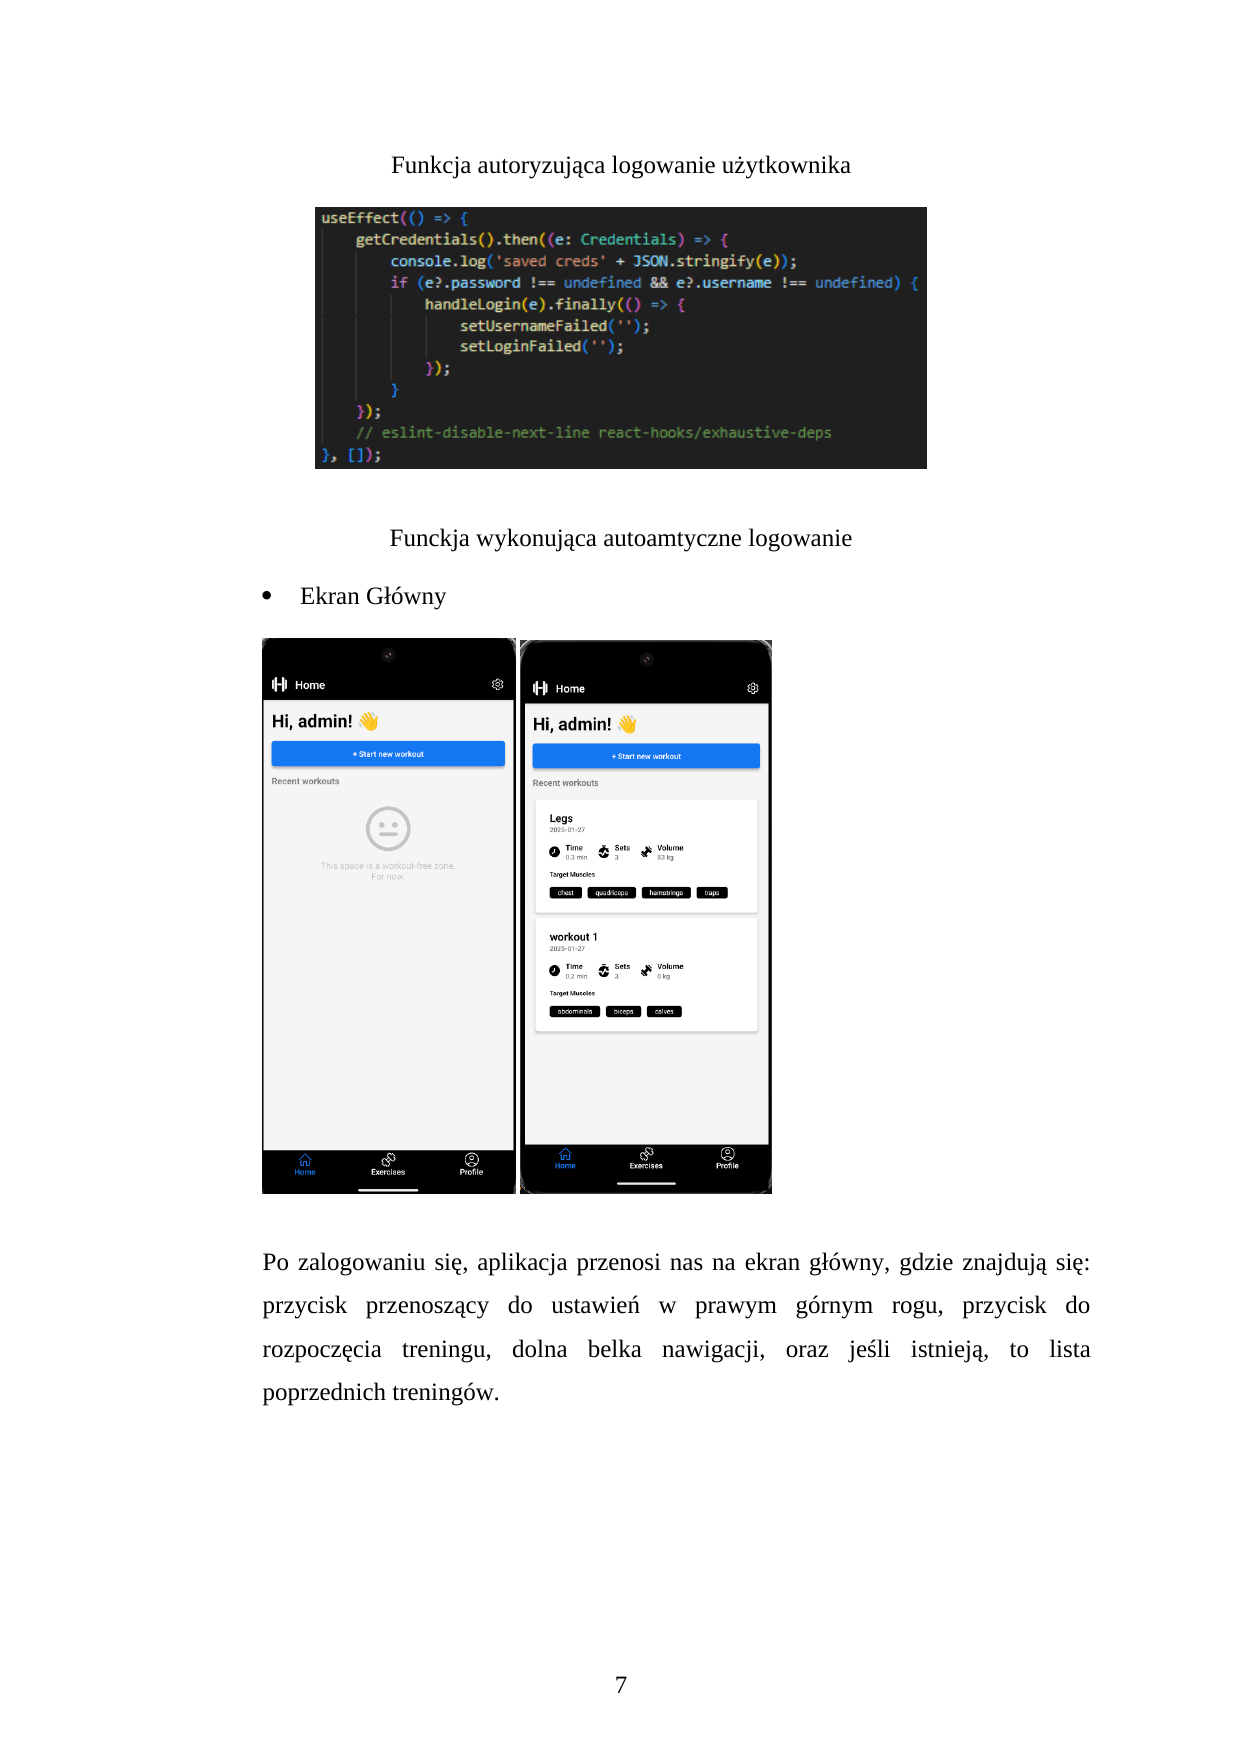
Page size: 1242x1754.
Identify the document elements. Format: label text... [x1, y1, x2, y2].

text Funckja wykonująca autoamtyczne logowanie [150, 523, 1092, 552]
picture [315, 207, 927, 469]
text Funkcja autoryzująca logowanie użytkownika [150, 150, 1092, 179]
list Ekran Główny [262, 581, 1092, 609]
picture [262, 638, 516, 1194]
text Po zalogowaniu się, aplikacja przenosi nas na ekran główny, gdzie znajdują się: przycisk przenoszący do ustawień w prawym górnym rogu, przycisk do rozpoczęcia treningu, dolna belka nawigacji, oraz jeśli istnieją, to lista poprzednich treningów. [262, 1247, 1092, 1406]
picture [520, 640, 772, 1194]
